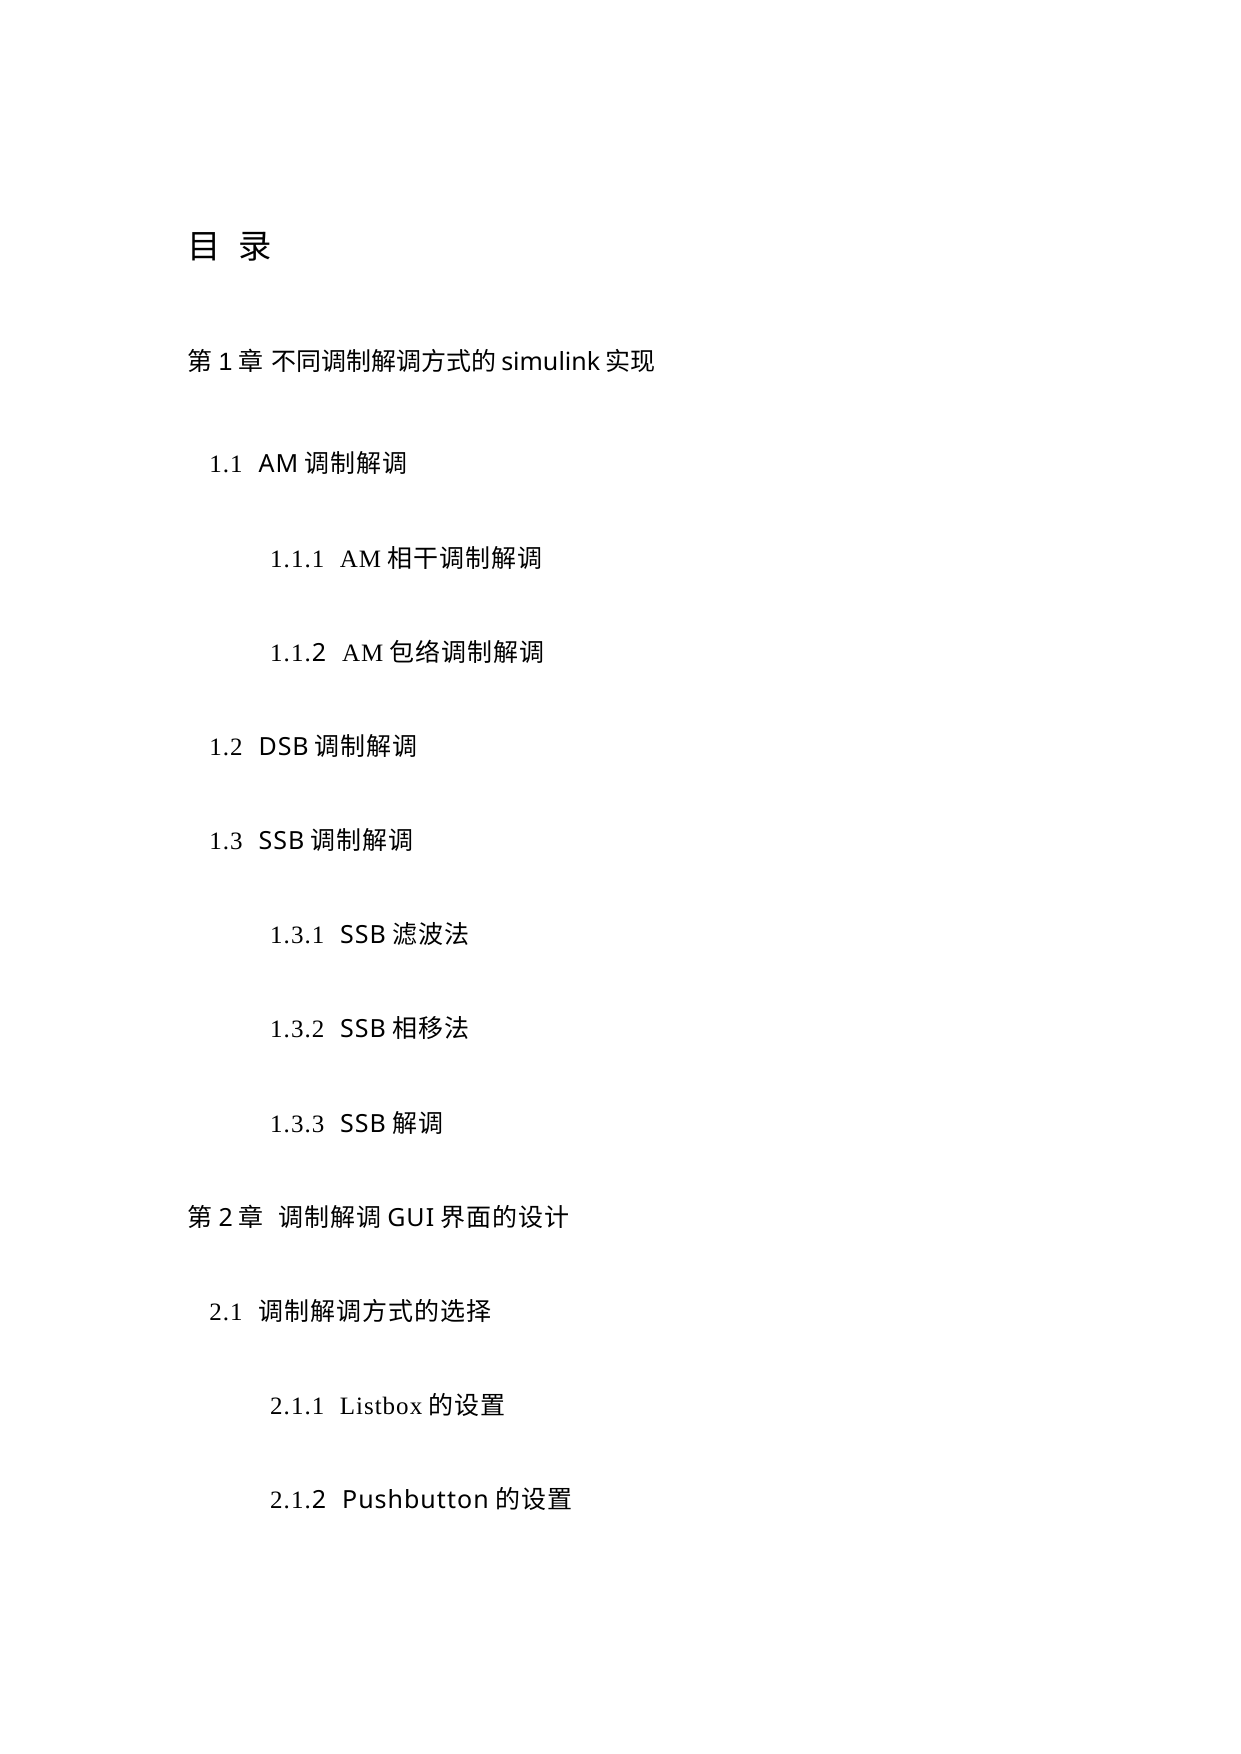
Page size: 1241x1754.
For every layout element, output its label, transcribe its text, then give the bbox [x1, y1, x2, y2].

text 第2章 调制解调GUI界面的设计 [187, 1183, 1053, 1248]
text 1.3.2 SSB相移法 [220, 994, 1053, 1059]
text 2.1.1 Listbox的设置 [220, 1371, 1053, 1436]
text 1.3.3 SSB解调 [220, 1089, 1053, 1154]
title 目 录 [187, 212, 1053, 277]
text 2.1 调制解调方式的选择 [209, 1277, 1053, 1342]
text 第1章 不同调制解调方式的simulink实现 [187, 327, 1053, 392]
text 1.3.1 SSB滤波法 [220, 900, 1053, 965]
text 1.2 DSB调制解调 [209, 712, 1053, 777]
text 1.1.1 AM相干调制解调 [220, 524, 1053, 589]
text 1.1.2 AM包络调制解调 [220, 618, 1053, 683]
text 1.1 AM调制解调 [209, 429, 1053, 494]
text 1.3 SSB调制解调 [209, 806, 1053, 871]
text 2.1.2 Pushbutton的设置 [220, 1465, 1053, 1530]
